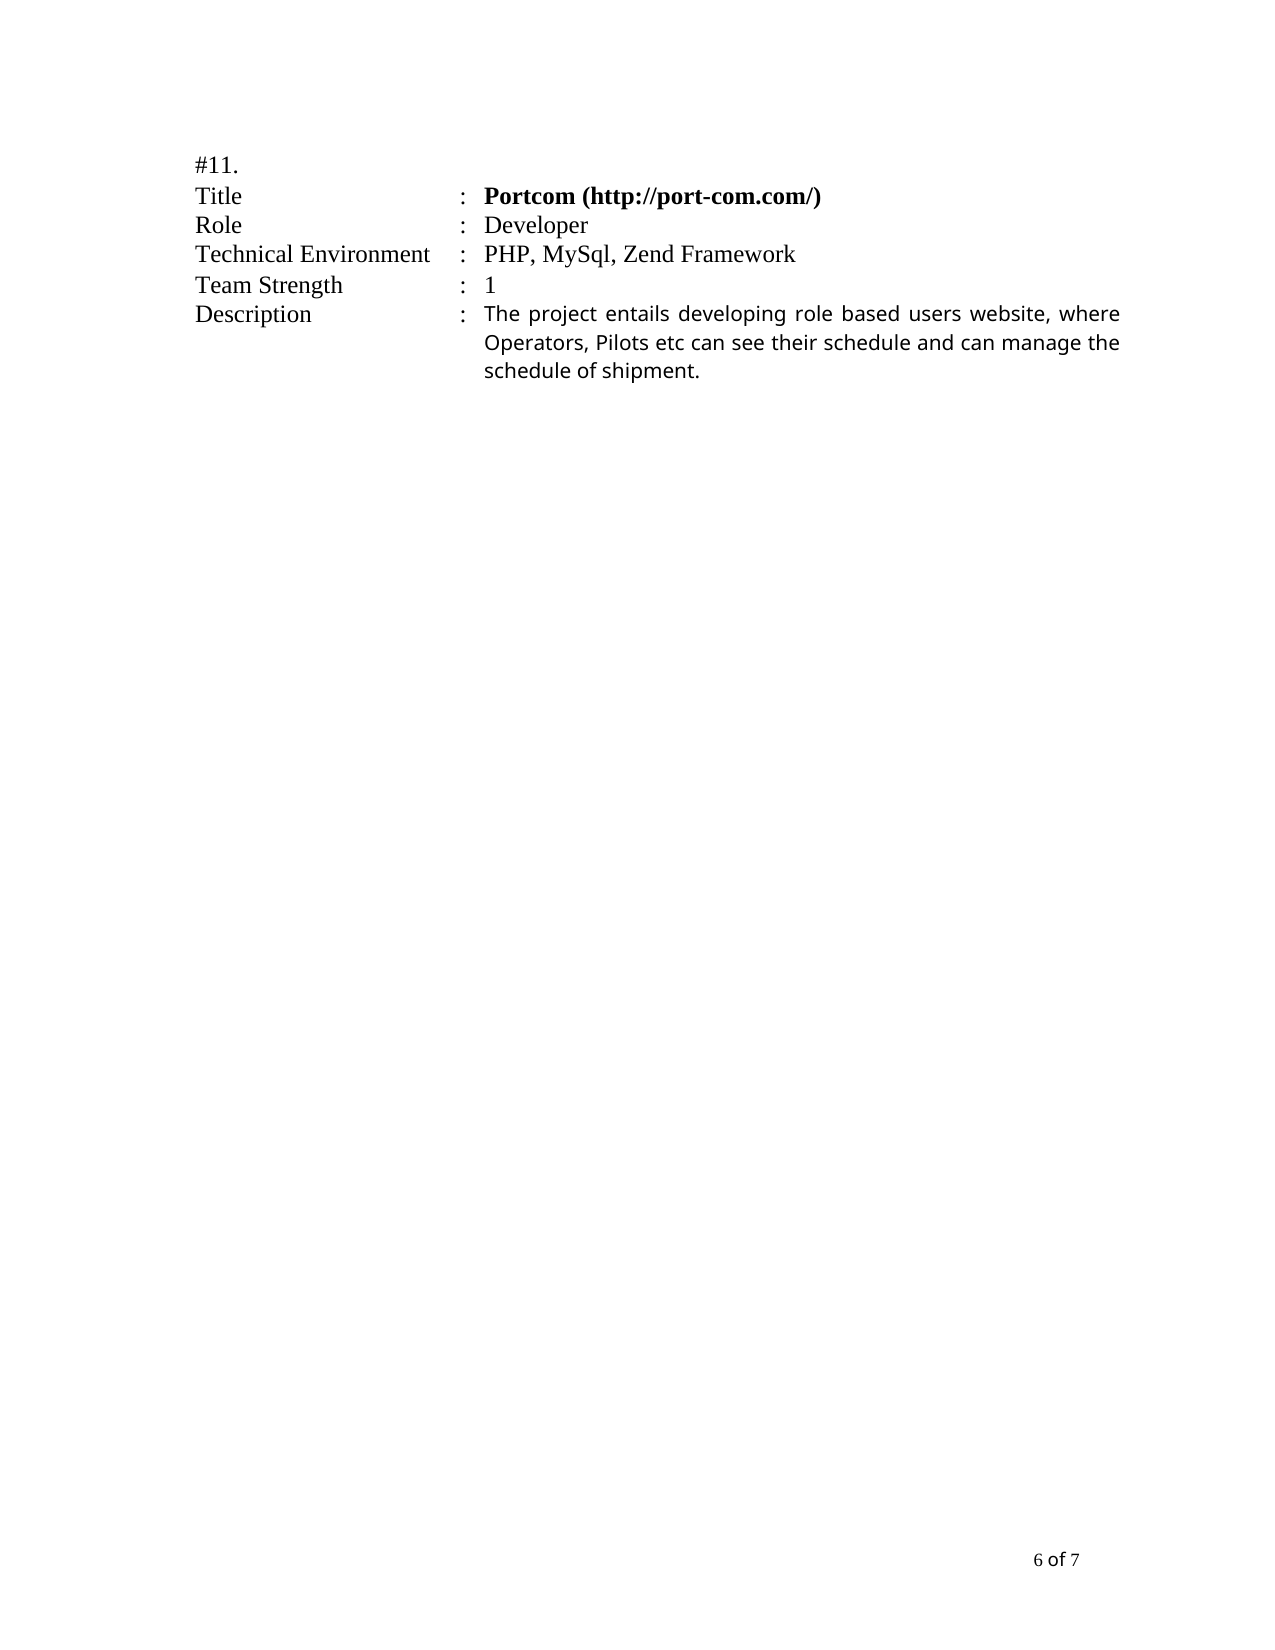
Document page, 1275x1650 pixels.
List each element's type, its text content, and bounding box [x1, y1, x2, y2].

table_cell : [448, 239, 473, 270]
table_cell : [448, 270, 473, 299]
table_header #11. [184, 150, 1132, 181]
table_cell Role [184, 210, 448, 239]
table_cell Technical Environment [184, 239, 448, 270]
table_cell Portcom (http://port-com.com/) [473, 181, 1132, 210]
table_cell : [448, 300, 473, 385]
table_cell Description [184, 300, 448, 385]
table_cell Developer [473, 210, 1132, 239]
table_cell : [448, 210, 473, 239]
table_cell : [448, 181, 473, 210]
table_cell 1 [473, 270, 1132, 299]
table_cell PHP, MySql, Zend Framework [473, 239, 1132, 270]
table_cell The project entails developing role based users website, where Operators, Pilots etc can see their schedule and can manage the schedule of shipment. [473, 300, 1132, 385]
table_cell Title [184, 181, 448, 210]
table_cell Team Strength [184, 270, 448, 299]
